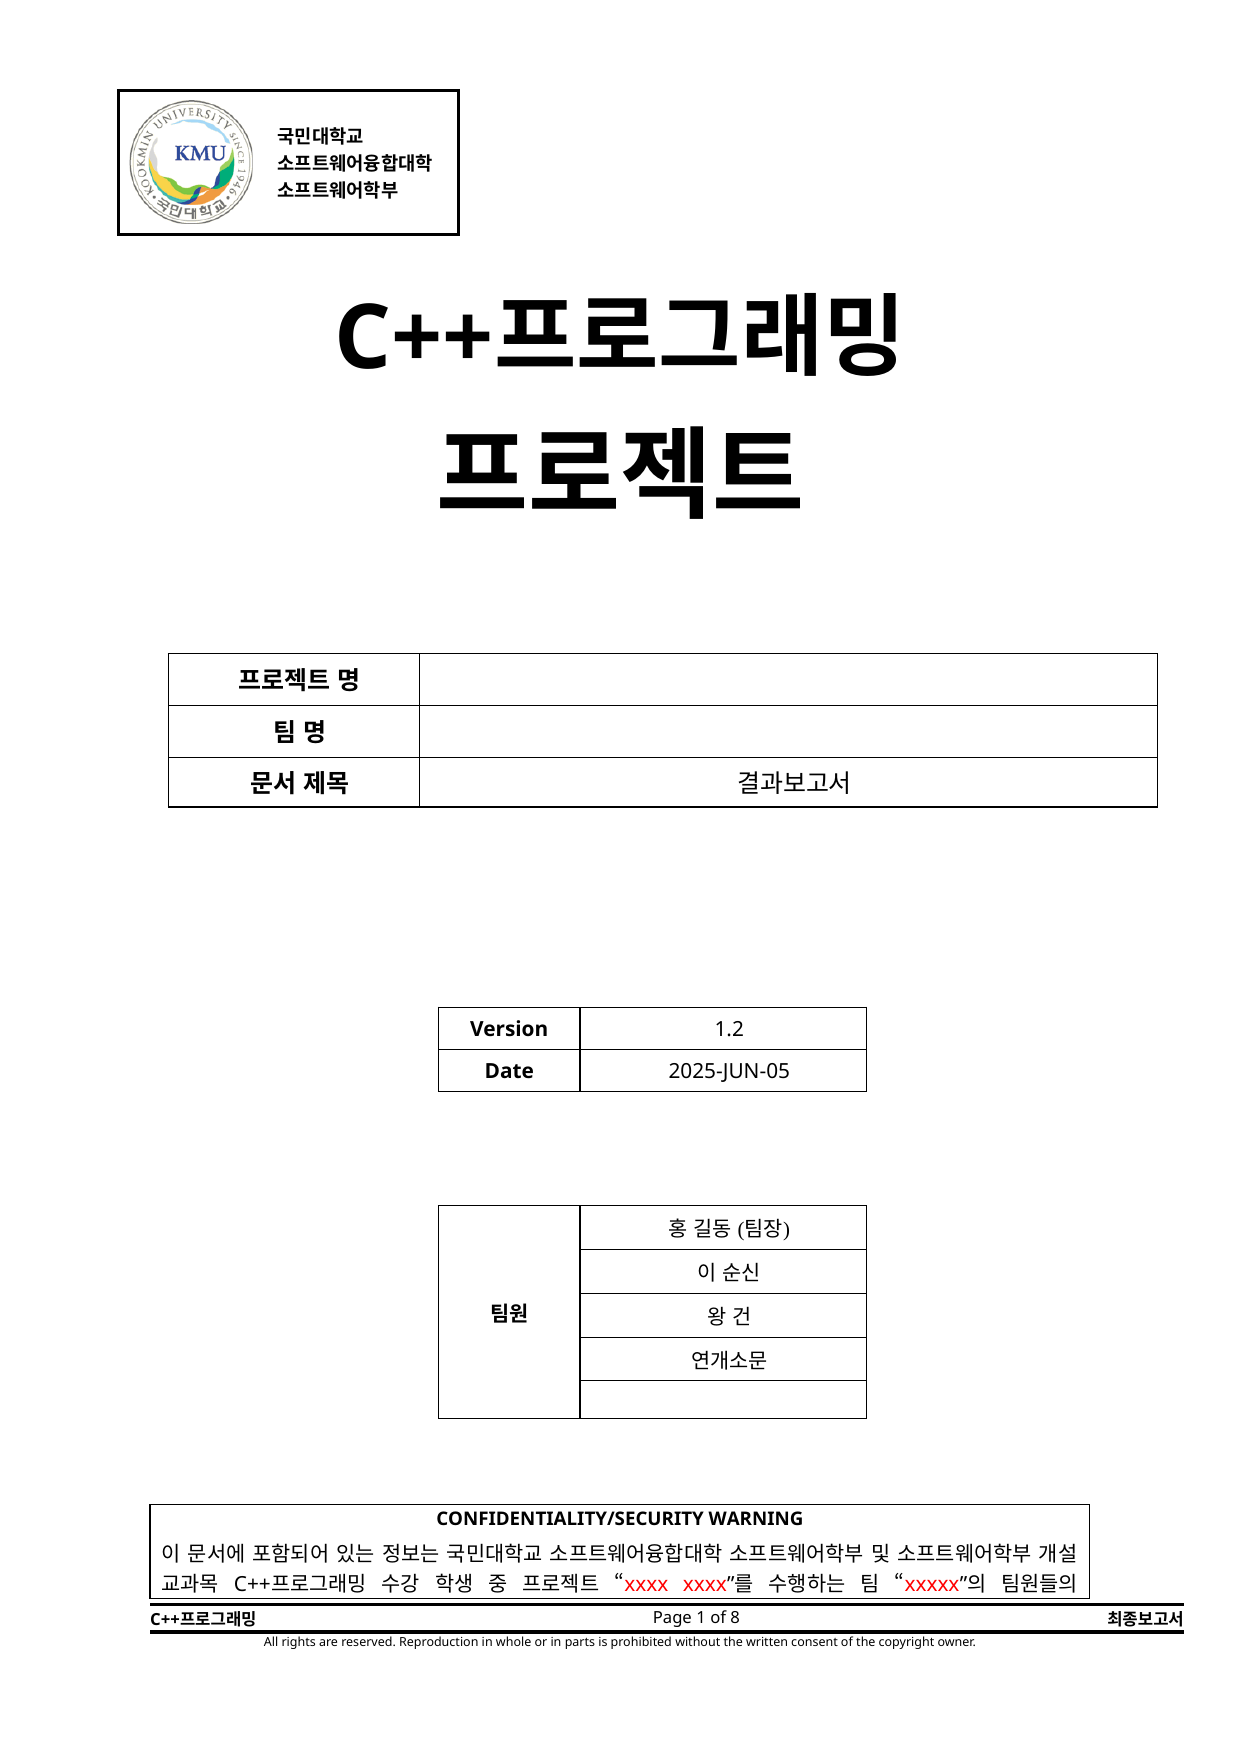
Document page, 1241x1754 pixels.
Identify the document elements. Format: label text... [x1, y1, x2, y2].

picture [129, 100, 253, 224]
